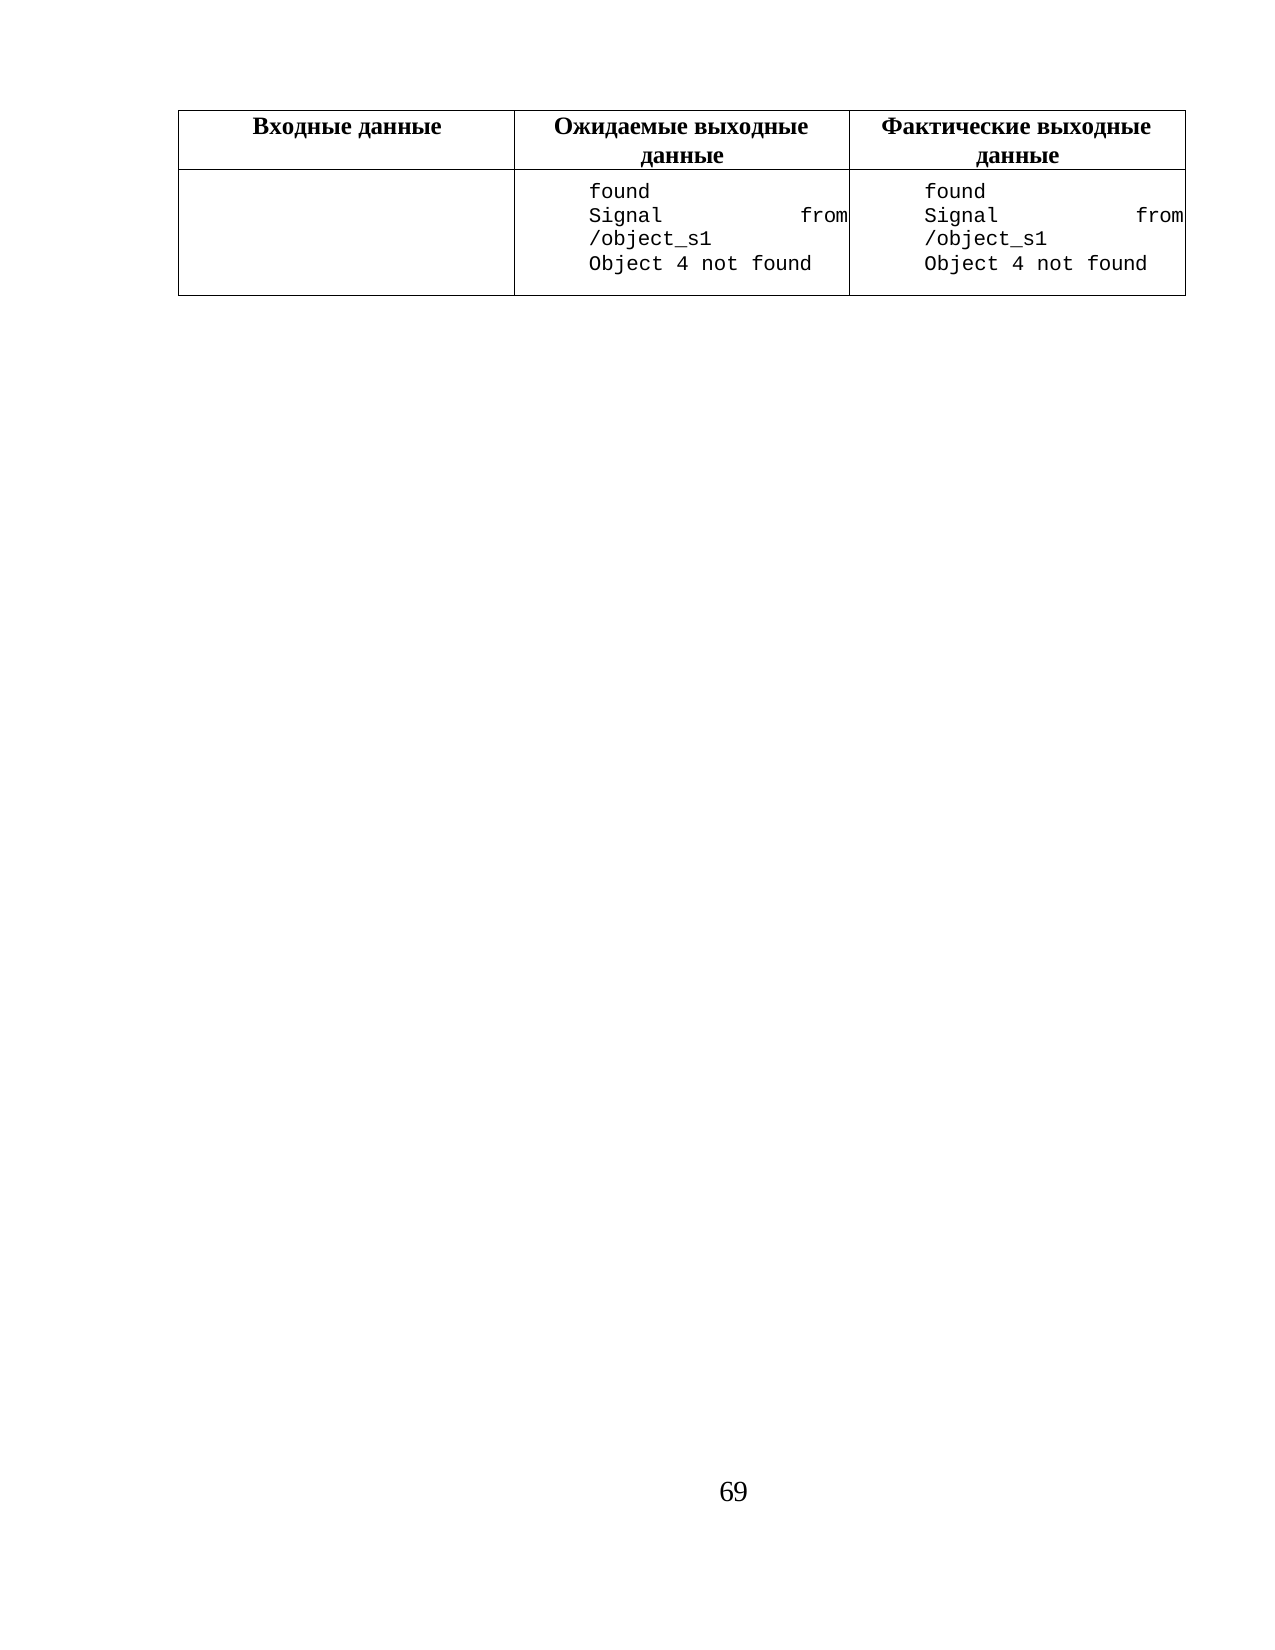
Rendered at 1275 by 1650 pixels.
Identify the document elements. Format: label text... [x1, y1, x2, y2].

table_cell /object_s1 [515, 228, 849, 252]
table_cell Object 4 not found [515, 252, 849, 295]
table_cell found [850, 170, 1185, 205]
table_header Ожидаемые выходные данные [515, 111, 849, 169]
table_cell /object_s1 [850, 228, 1185, 252]
table_cell found [515, 170, 849, 205]
table_header Фактические выходные данные [850, 111, 1185, 169]
table_cell Signal from [515, 205, 849, 228]
table_cell [179, 170, 514, 295]
table_header Входные данные [179, 111, 514, 169]
table_cell Signal from [850, 205, 1185, 228]
table_cell Object 4 not found [850, 252, 1185, 295]
